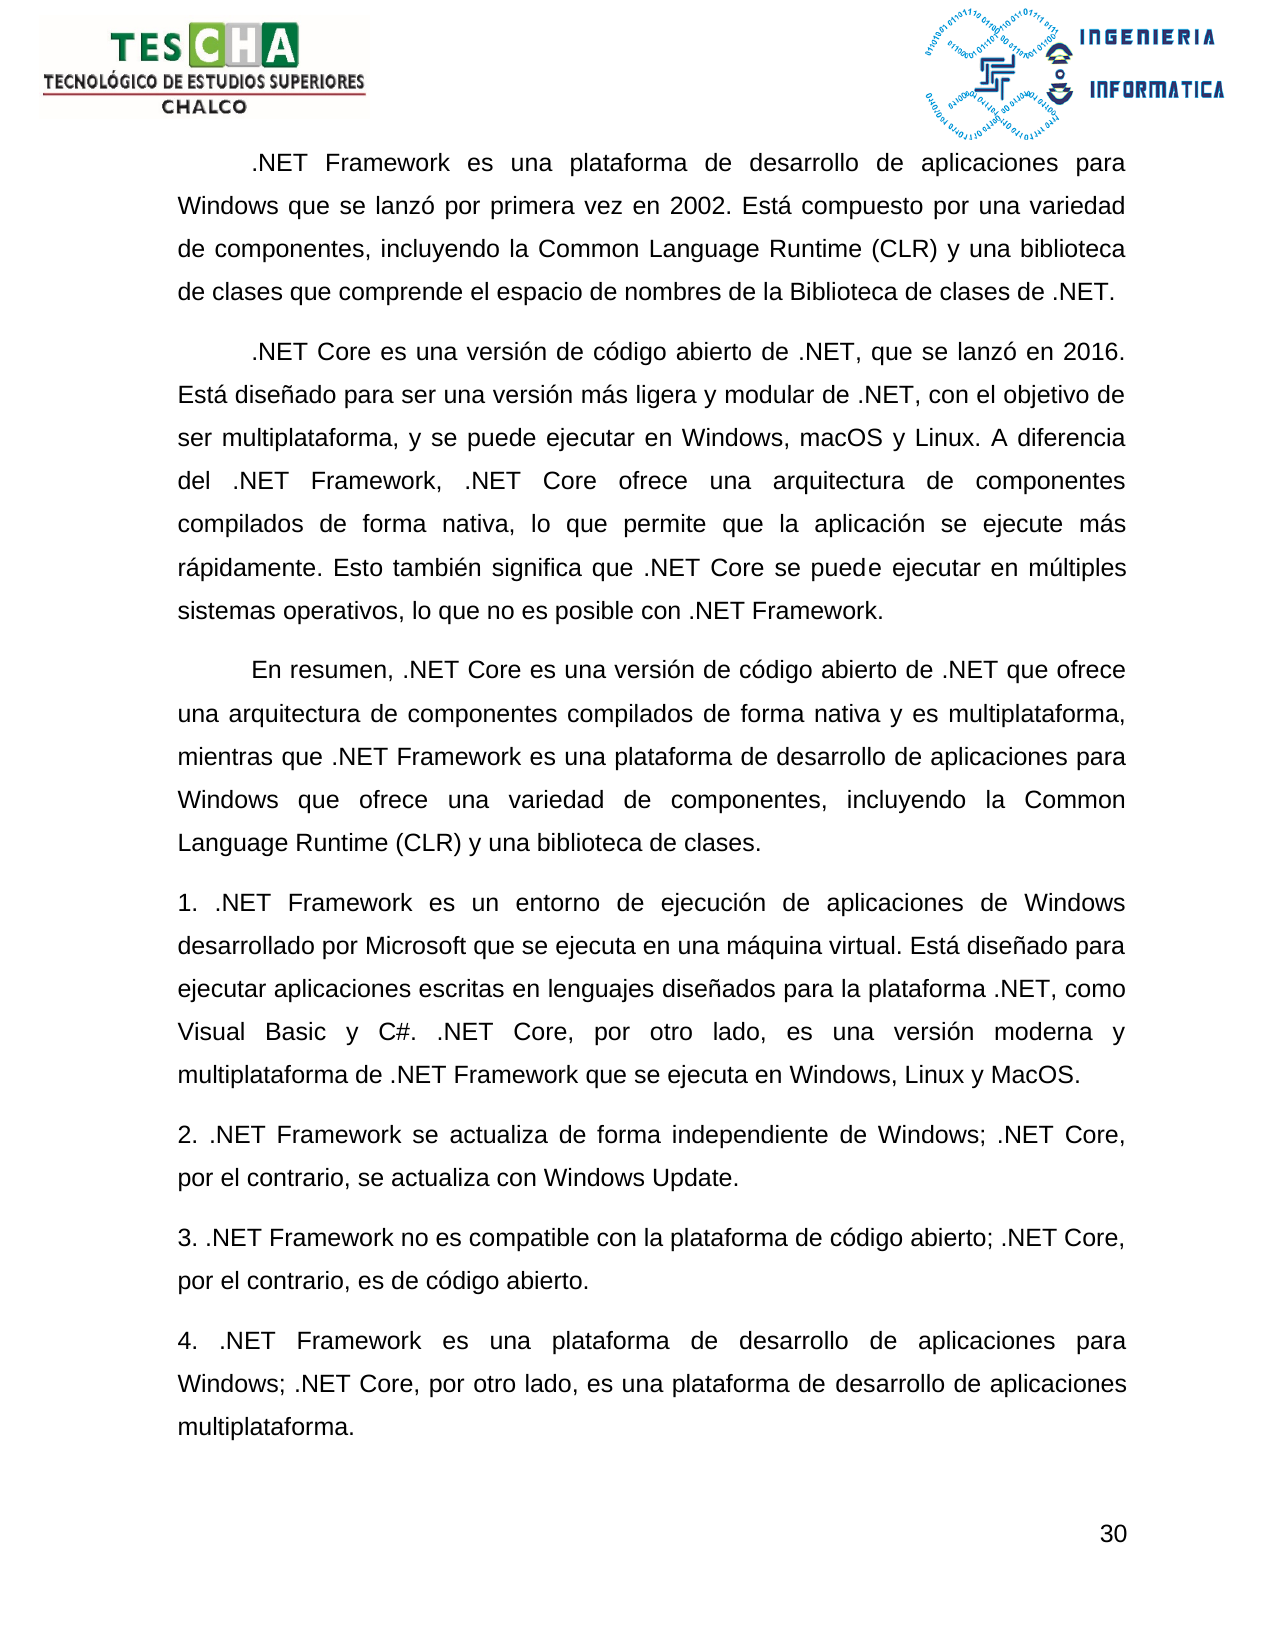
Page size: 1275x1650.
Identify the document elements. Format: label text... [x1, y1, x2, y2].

text .NET Core es una versión de código abierto de .NET, que se lanzó en 2016. Está diseñado para ser una versión más ligera y modular de .NET, con el objetivo de ser multiplataforma, y se puede ejecutar en Windows, macOS y Linux. A diferencia del .NET Framework, .NET Core ofrece una arquitectura de componentes compilados de forma nativa, lo que permite que la aplicación se ejecute más rápidamente. Esto también significa que .NET Core se puede ejecutar en múltiples sistemas operativos, lo que no es posible con .NET Framework. [177, 337, 1127, 624]
text 1. .NET Framework es un entorno de ejecución de aplicaciones de Windows desarrollado por Microsoft que se ejecuta en una máquina virtual. Está diseñado para ejecutar aplicaciones escritas en lenguajes diseñados para la plataforma .NET, como Visual Basic y C#. .NET Core, por otro lado, es una versión moderna y multiplataforma de .NET Framework que se ejecuta en Windows, Linux y MacOS. [177, 888, 1127, 1089]
picture [924, 6, 1230, 140]
text 3. .NET Framework no es compatible con la plataforma de código abierto; .NET Core, por el contrario, es de código abierto. [177, 1223, 1127, 1295]
text 2. .NET Framework se actualiza de forma independiente de Windows; .NET Core, por el contrario, se actualiza con Windows Update. [177, 1120, 1127, 1192]
text 4. .NET Framework es una plataforma de desarrollo de aplicaciones para Windows; .NET Core, por otro lado, es una plataforma de desarrollo de aplicaciones multiplataforma. [177, 1326, 1127, 1441]
picture [39, 15, 370, 119]
text En resumen, .NET Core es una versión de código abierto de .NET que ofrece una arquitectura de componentes compilados de forma nativa y es multiplataforma, mientras que .NET Framework es una plataforma de desarrollo de aplicaciones para Windows que ofrece una variedad de componentes, incluyendo la Common Language Runtime (CLR) y una biblioteca de clases. [177, 655, 1127, 857]
text .NET Framework es una plataforma de desarrollo de aplicaciones para Windows que se lanzó por primera vez en 2002. Está compuesto por una variedad de componentes, incluyendo la Common Language Runtime (CLR) y una biblioteca de clases que comprende el espacio de nombres de la Biblioteca de clases de .NET. [177, 148, 1127, 306]
